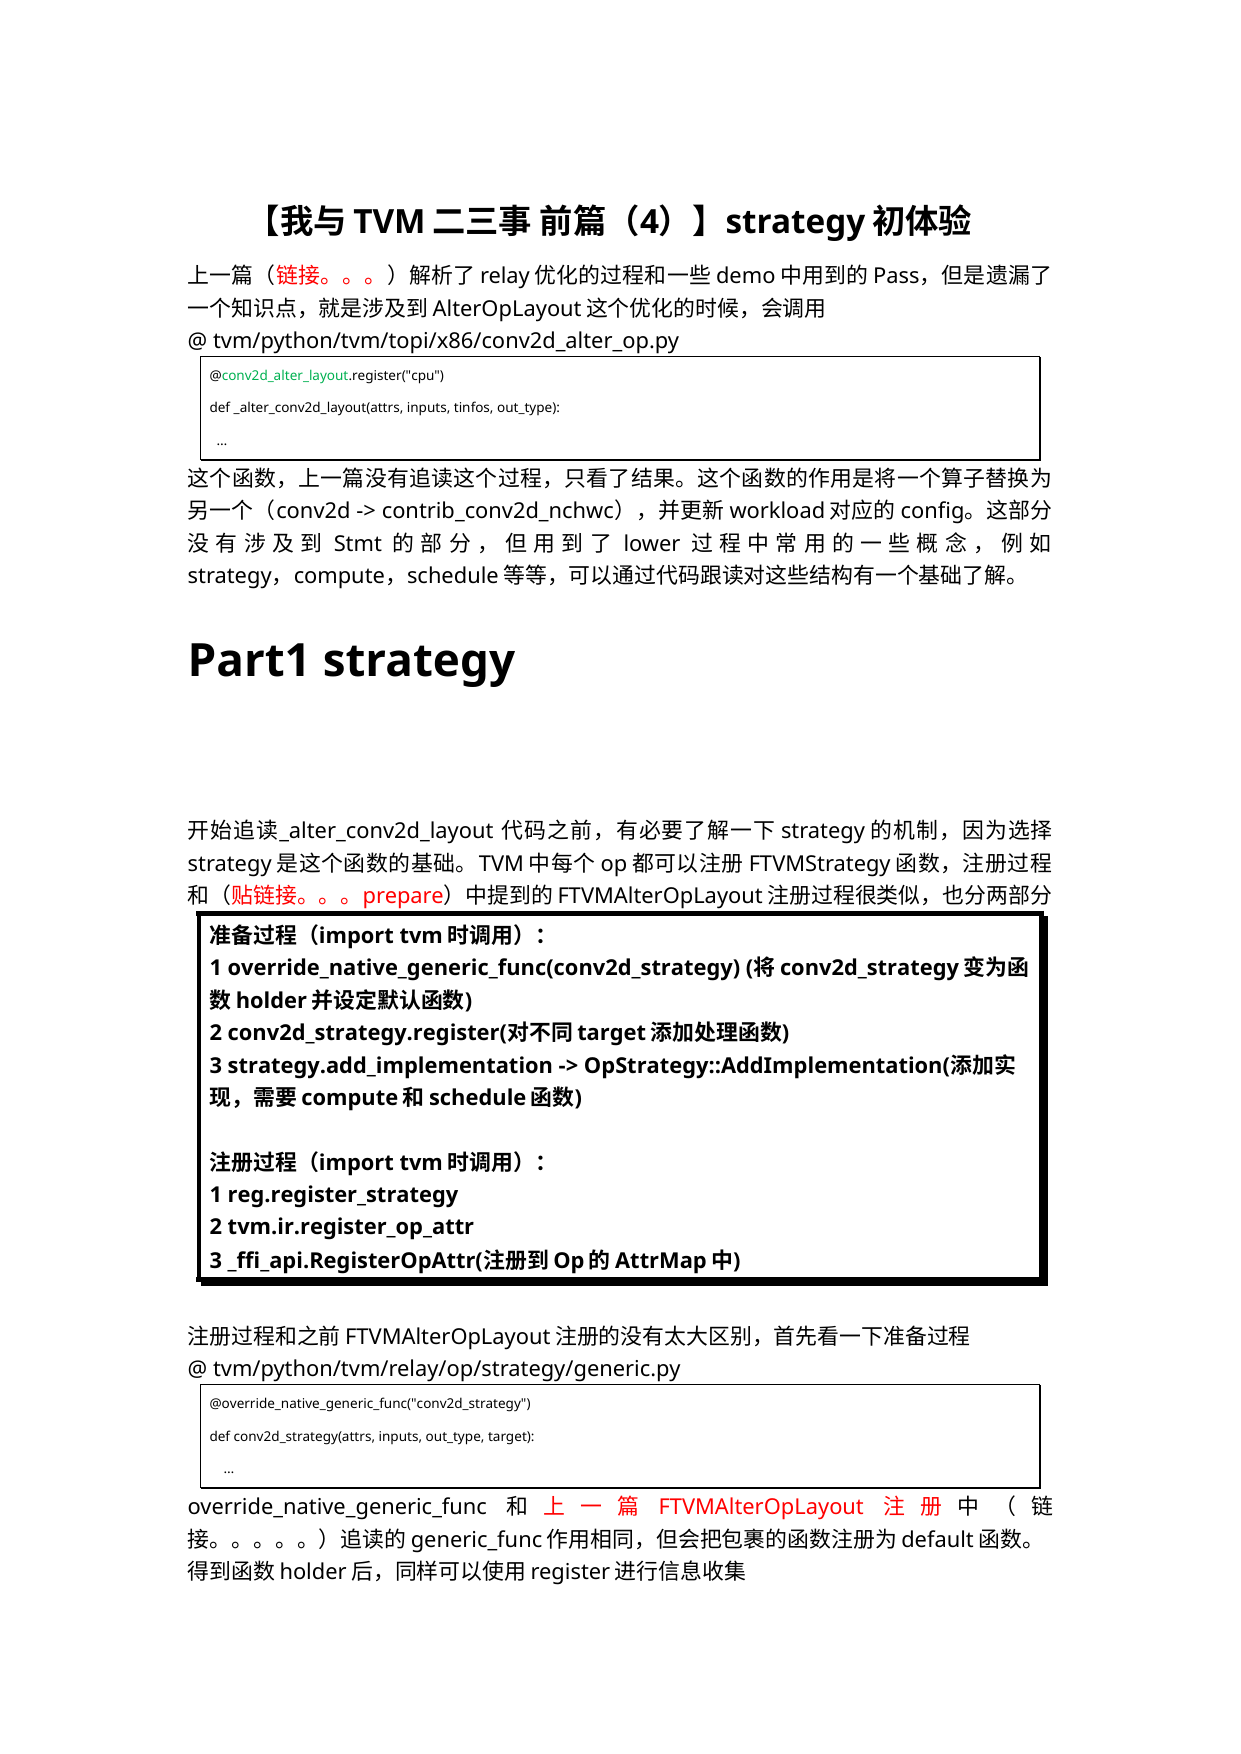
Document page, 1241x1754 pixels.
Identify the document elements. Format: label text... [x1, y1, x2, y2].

text 2 conv2d_strategy.register(对不同target添加处理函数) [201, 1008, 1039, 1041]
text 开始追读_alter_conv2d_layout 代码之前，有必要了解一下strategy的机制，因为选择strategy是这个函数的基础。TVM中每个op都可以注册FTVMStrategy函数，注册过程和（贴链接。。。prepare）中提到的FTVMAlterOpLayout注册过程很类似，也分两部分 [187, 813, 1053, 911]
text @ tvm/python/tvm/relay/op/strategy/generic.py [187, 1351, 1053, 1384]
text def _alter_conv2d_layout(attrs, inputs, tinfos, out_type): [201, 388, 1039, 421]
text override_native_generic_func和上一篇FTVMAlterOpLayout注册中（链接。。。。。）追读的generic_func作用相同，但会把包裹的函数注册为default函数。 [187, 1489, 1053, 1554]
text 准备过程（import tvm时调用）： [201, 916, 1039, 943]
text @ tvm/python/tvm/topi/x86/conv2d_alter_op.py [187, 323, 1053, 356]
text @conv2d_alter_layout.register("cpu") [201, 357, 1039, 388]
text … [201, 1449, 1039, 1487]
title 【我与TVM二三事 前篇（4）】strategy初体验 [187, 187, 1031, 252]
text 得到函数holder后，同样可以使用register进行信息收集 [187, 1554, 1053, 1586]
text 注册过程（import tvm时调用）： [201, 1138, 1039, 1171]
text 3 _ffi_api.RegisterOpAttr(注册到Op的AttrMap中) [201, 1236, 1039, 1277]
subtitle Part1 strategy [187, 626, 1053, 691]
text 上一篇（链接。。。）解析了relay优化的过程和一些demo中用到的Pass，但是遗漏了一个知识点，就是涉及到AlterOpLayout这个优化的时候，会调用 [187, 258, 1053, 323]
text 这个函数，上一篇没有追读这个过程，只看了结果。这个函数的作用是将一个算子替换为另一个（conv2d -> contrib_conv2d_nchwc），并更新workload对应的config。这部分没有涉及到Stmt的部分，但用到了lower过程中常用的一些概念，例如strategy，compute，schedule等等，可以通过代码跟读对这些结构有一个基础了解。 [187, 461, 1053, 591]
text 1 override_native_generic_func(conv2d_strategy) (将conv2d_strategy变为函数holder并设定默认函数) [201, 943, 1039, 1008]
text def conv2d_strategy(attrs, inputs, out_type, target): [201, 1416, 1039, 1449]
text @override_native_generic_func("conv2d_strategy") [201, 1385, 1039, 1416]
text 2 tvm.ir.register_op_attr [201, 1203, 1039, 1236]
text 3 strategy.add_implementation -> OpStrategy::AddImplementation(添加实现，需要compute和schedule函数) [201, 1041, 1039, 1112]
text … [201, 421, 1039, 459]
text 注册过程和之前FTVMAlterOpLayout注册的没有太大区别，首先看一下准备过程 [187, 1319, 1053, 1351]
text 1 reg.register_strategy [201, 1171, 1039, 1203]
